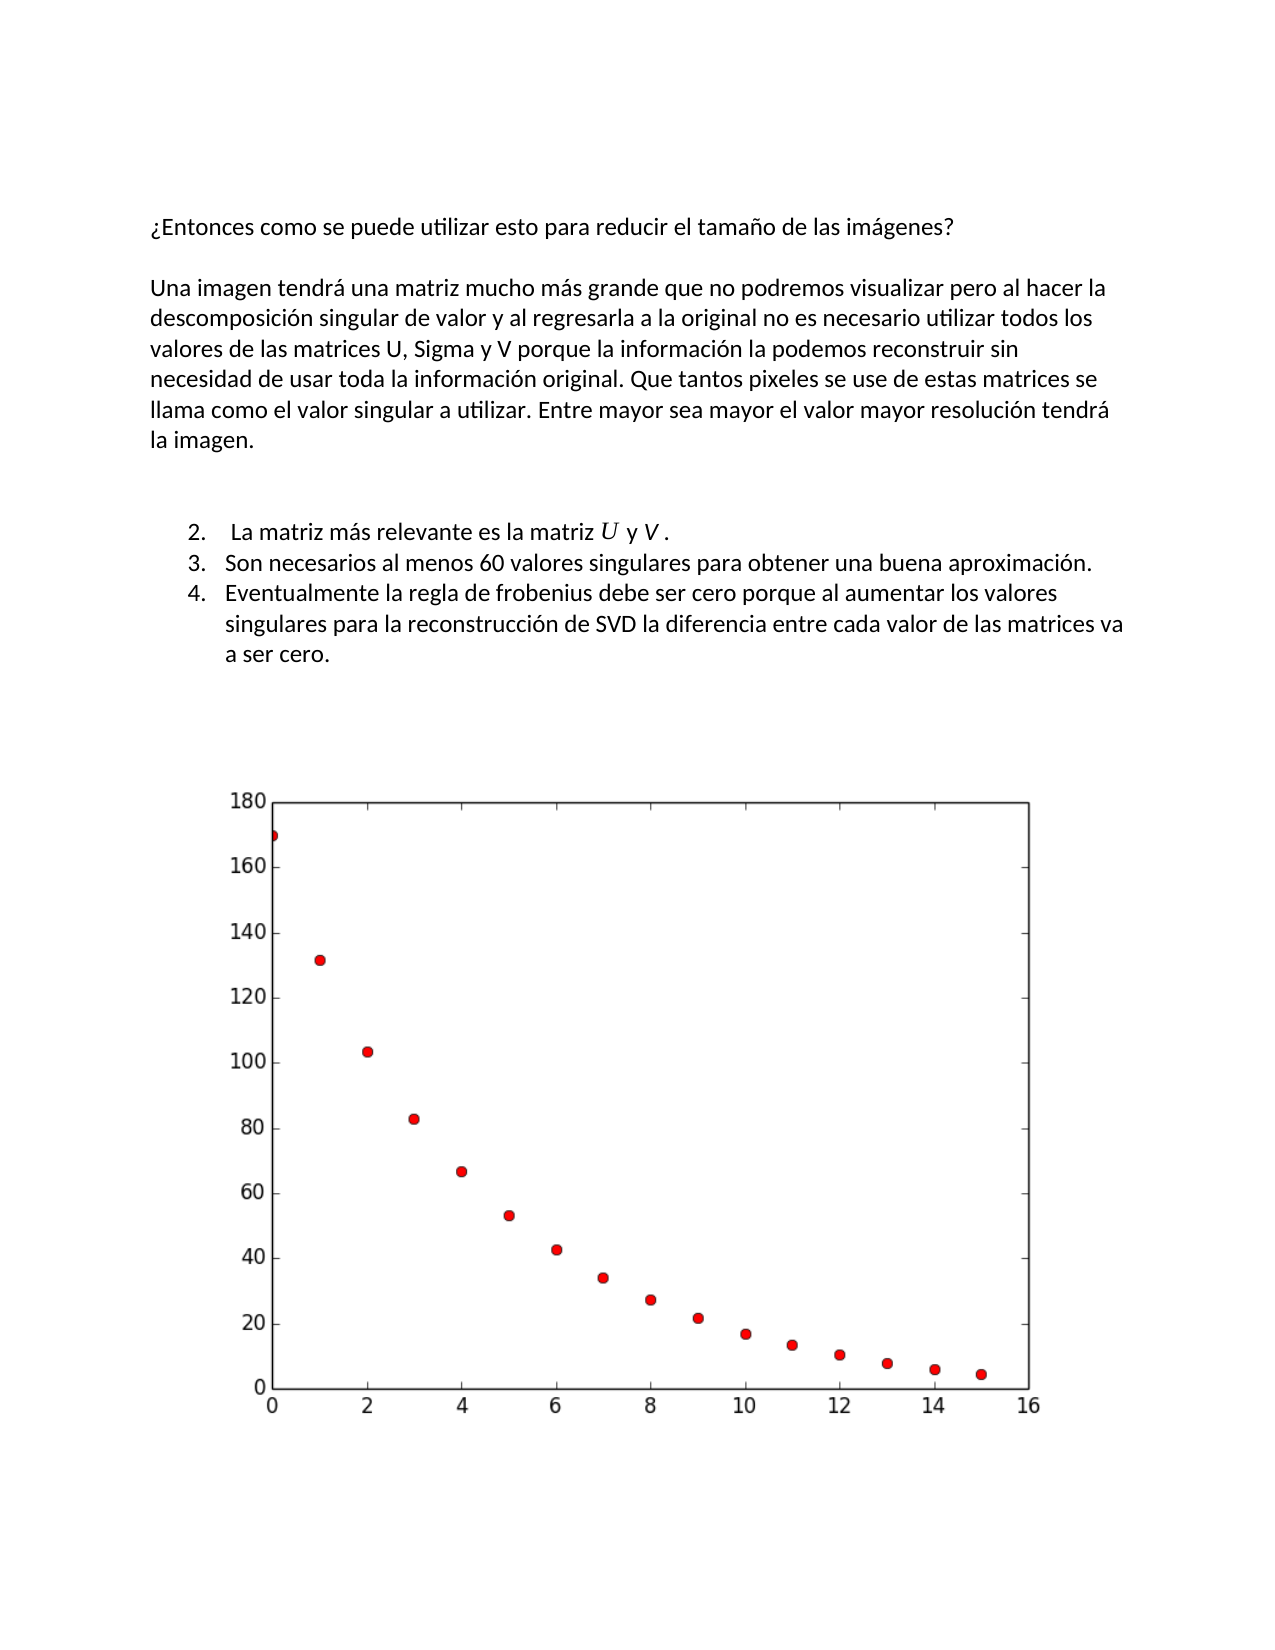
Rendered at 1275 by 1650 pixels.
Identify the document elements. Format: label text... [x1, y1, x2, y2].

text ¿Entonces como se puede utilizar esto para reducir el tamaño de las imágenes? [150, 211, 1125, 242]
list Eventualmente la regla de frobenius debe ser cero porque al aumentar los valores singulares para la reconstrucción de SVD la diferencia entre cada valor de las matrices va a ser cero. [187, 577, 1125, 669]
text Una imagen tendrá una matriz mucho más grande que no podremos visualizar pero al hacer la descomposición singular de valor y al regresarla a la original no es necesario utilizar todos los valores de las matrices U, Sigma y V porque la información la podemos reconstruir sin necesidad de usar toda la información original. Que tantos pixeles se use de estas matrices se llama como el valor singular a utilizar. Entre mayor sea mayor el valor mayor resolución tendrá la imagen. [150, 272, 1125, 455]
list Son necesarios al menos 60 valores singulares para obtener una buena aproximación. [187, 547, 1125, 577]
list La matriz más relevante es la matriz y V . [187, 516, 1125, 547]
picture [150, 730, 1125, 1462]
